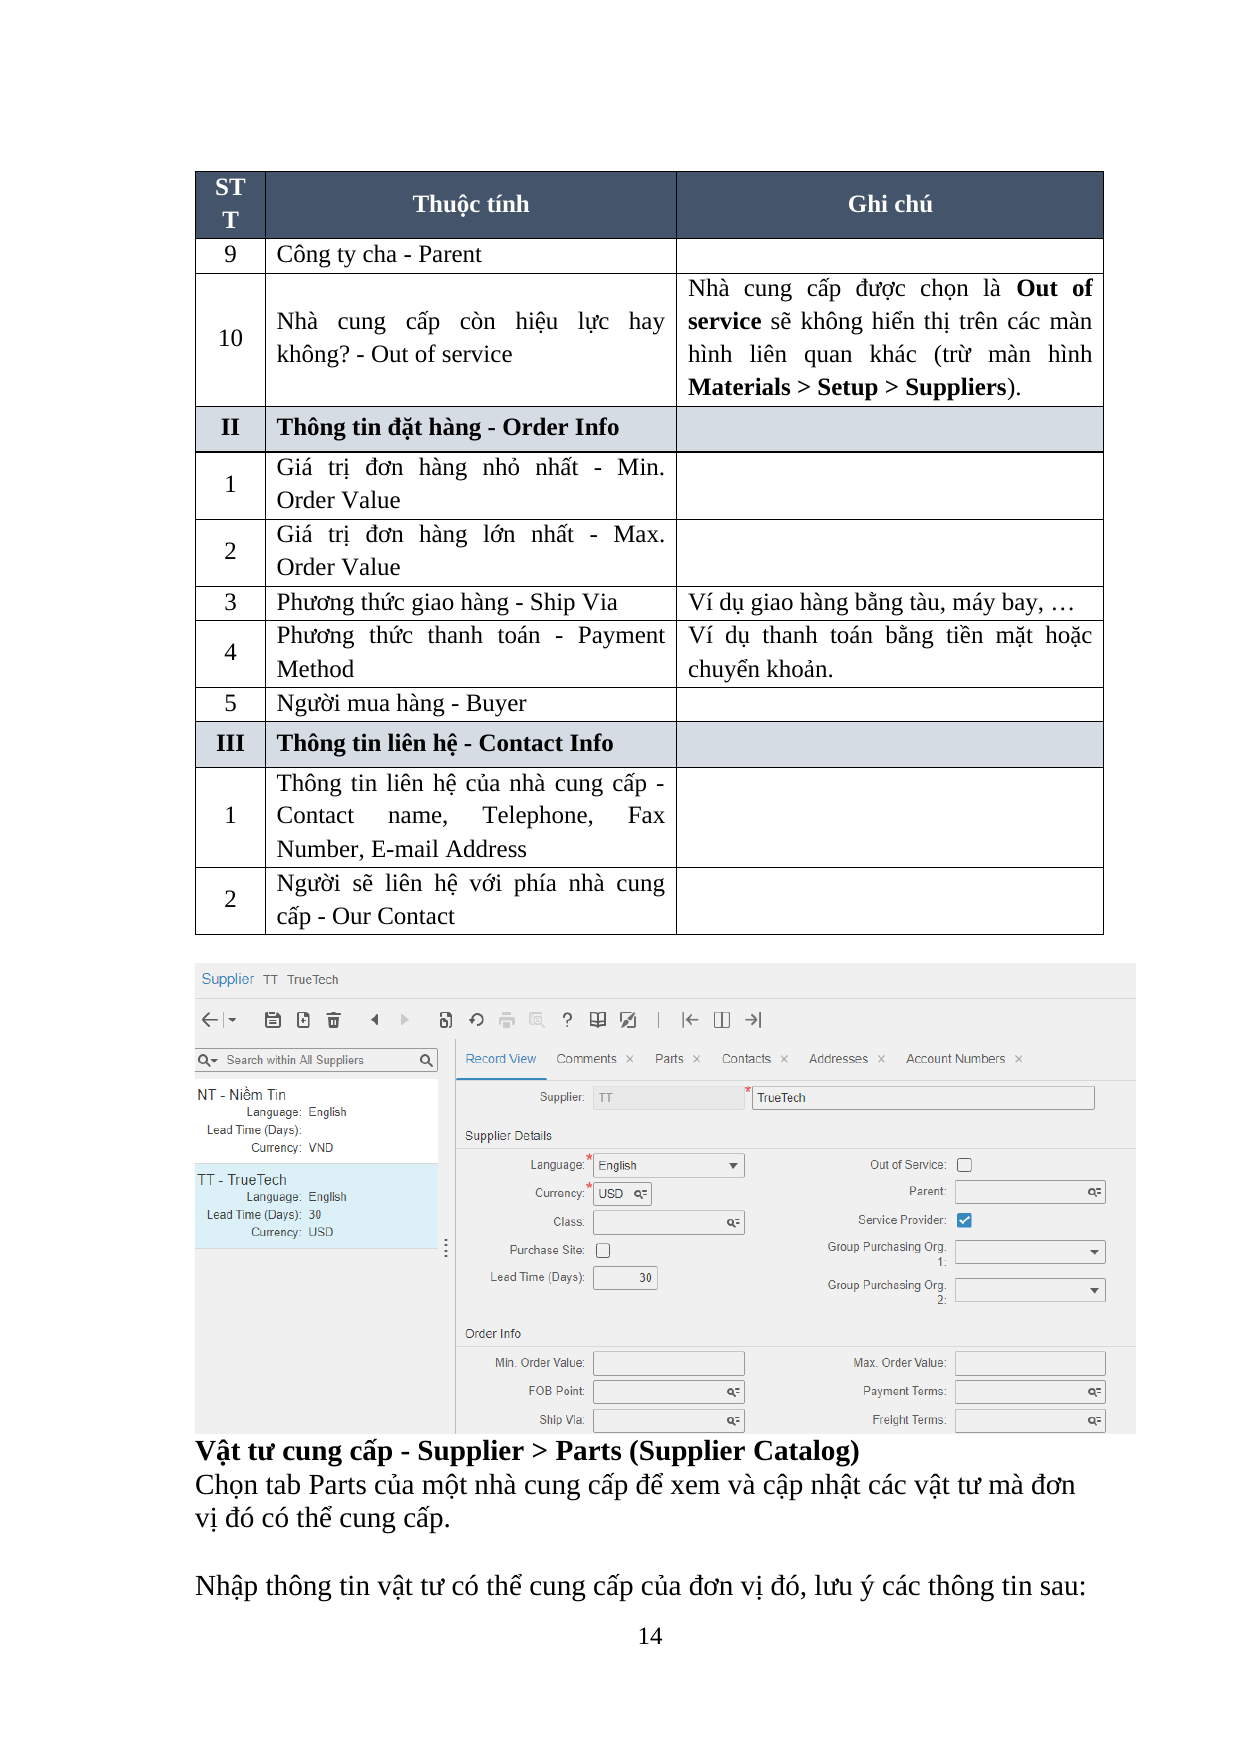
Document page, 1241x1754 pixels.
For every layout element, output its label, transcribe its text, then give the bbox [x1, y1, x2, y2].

text Chọn tab Parts của một nhà cung cấp để xem và cập nhật các vật tư mà đơn vị đó có thể cung cấp. [195, 1467, 1104, 1534]
table_cell 3 [196, 587, 265, 619]
table_cell Ví dụ giao hàng bằng tàu, máy bay, … [677, 587, 1103, 619]
table_header Ghi chú [677, 172, 1103, 238]
table_cell III [196, 722, 265, 767]
table_cell 1 [196, 768, 265, 867]
table_header STT [196, 172, 265, 238]
table_cell [677, 520, 1103, 586]
table_cell Ví dụ thanh toán bằng tiền mặt hoặc chuyển khoản. [677, 621, 1103, 687]
table_header Thuộc tính [266, 172, 676, 238]
table_cell Người mua hàng - Buyer [266, 688, 676, 721]
table_cell Người sẽ liên hệ với phía nhà cung cấp - Our Contact [266, 868, 676, 934]
table_cell Công ty cha - Parent [266, 239, 676, 272]
table_cell 2 [196, 520, 265, 586]
text Vật tư cung cấp - Supplier > Parts (Supplier Catalog) [195, 1434, 1104, 1467]
table_cell Thông tin liên hệ của nhà cung cấp - Contact name, Telephone, Fax Number, E-mail Address [266, 768, 676, 867]
table_cell Phương thức thanh toán - Payment Method [266, 621, 676, 687]
table_cell [677, 239, 1103, 272]
text Nhập thông tin vật tư có thể cung cấp của đơn vị đó, lưu ý các thông tin sau: [195, 1568, 1104, 1601]
table_cell 9 [196, 239, 265, 272]
table_cell 4 [196, 621, 265, 687]
table_cell Thông tin liên hệ - Contact Info [266, 722, 676, 767]
table_cell Nhà cung cấp còn hiệu lực hay không? - Out of service [266, 274, 676, 406]
table_cell [677, 453, 1103, 518]
table_cell [677, 768, 1103, 867]
table_cell 5 [196, 688, 265, 721]
table_cell Phương thức giao hàng - Ship Via [266, 587, 676, 619]
table_cell Giá trị đơn hàng lớn nhất - Max. Order Value [266, 520, 676, 586]
table_cell [677, 407, 1103, 451]
table_cell 2 [196, 868, 265, 934]
picture [194, 963, 1137, 1434]
table_cell Giá trị đơn hàng nhỏ nhất - Min. Order Value [266, 453, 676, 518]
table_cell 10 [196, 274, 265, 406]
table_cell [677, 868, 1103, 934]
table_cell [677, 722, 1103, 767]
table_cell II [196, 407, 265, 451]
table_cell 1 [196, 453, 265, 518]
table_cell Thông tin đặt hàng - Order Info [266, 407, 676, 451]
table_cell [677, 688, 1103, 721]
table_cell Nhà cung cấp được chọn là Out of service sẽ không hiển thị trên các màn hình liên quan khác (trừ màn hình Materials > Setup > Suppliers). [677, 274, 1103, 406]
